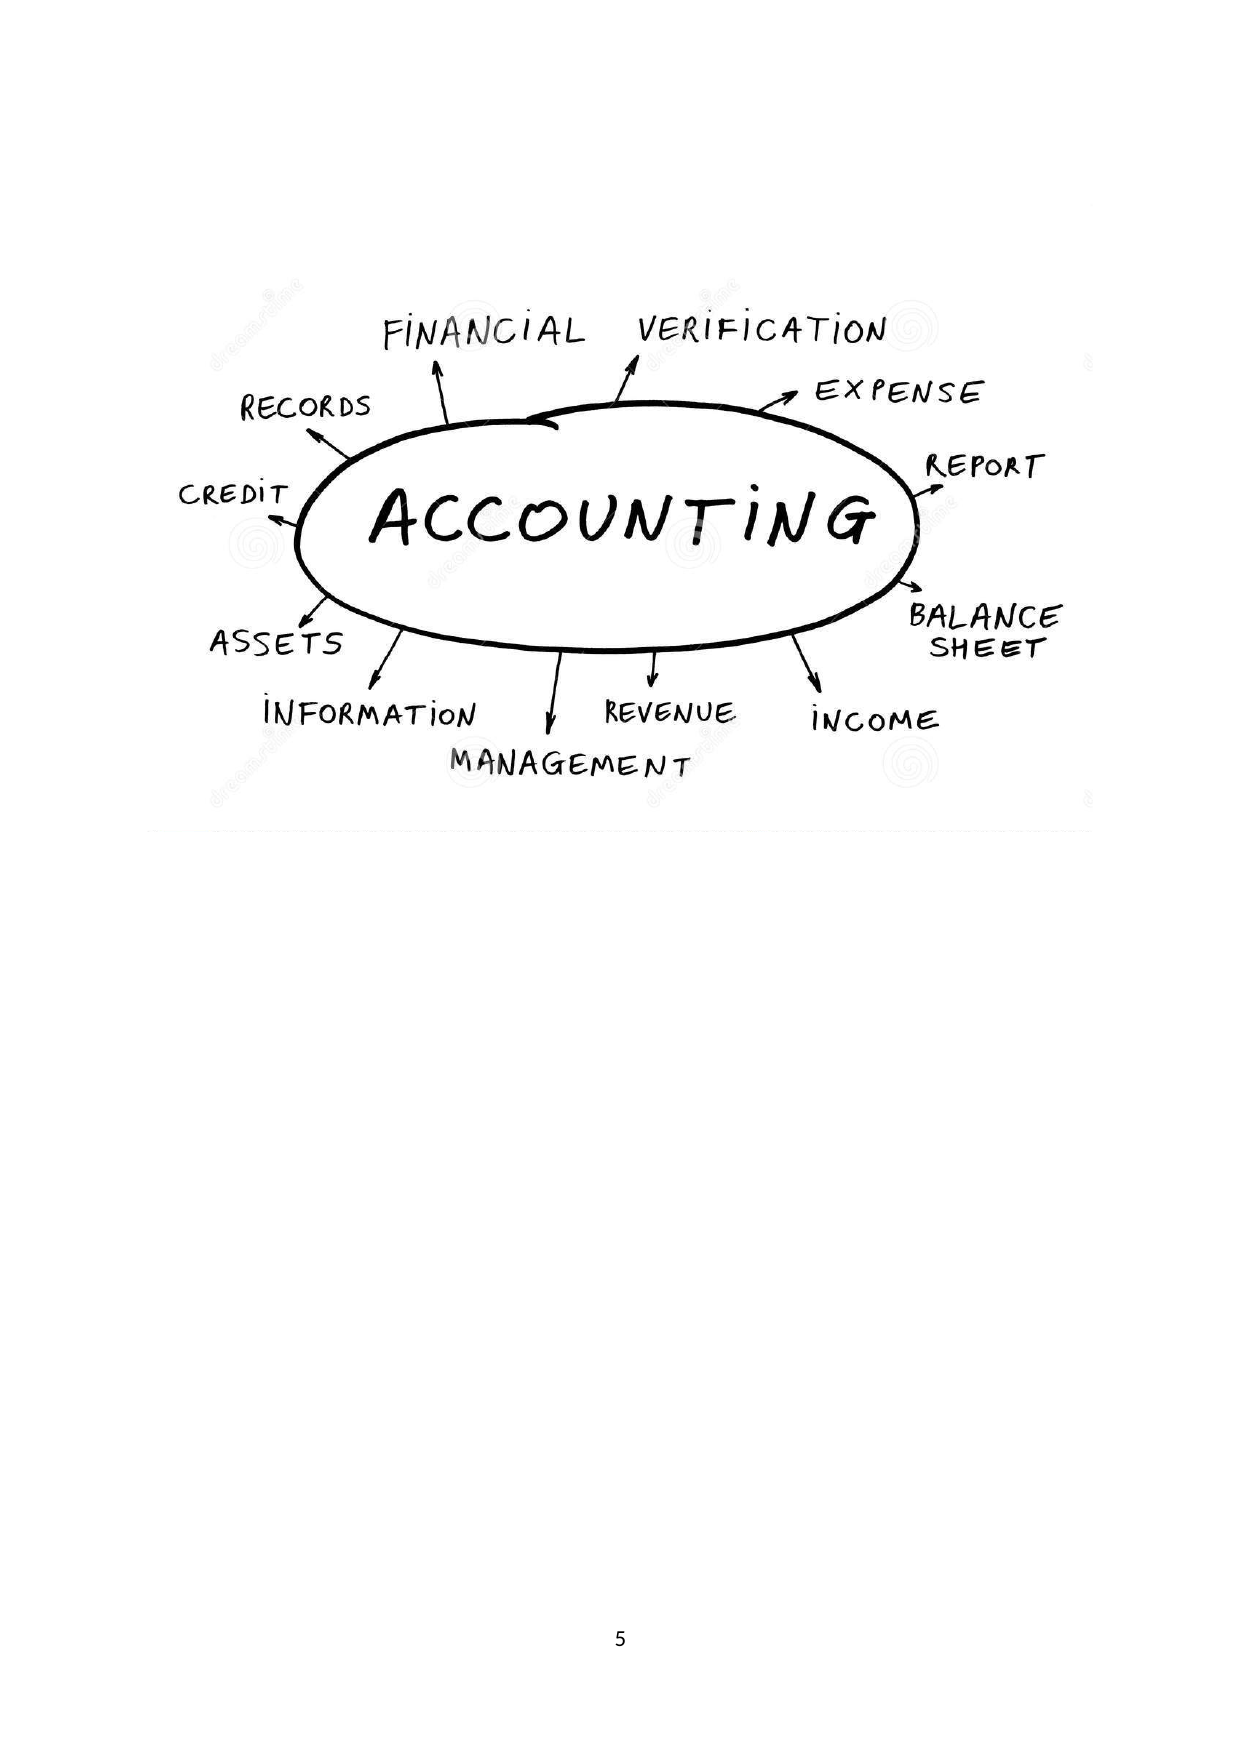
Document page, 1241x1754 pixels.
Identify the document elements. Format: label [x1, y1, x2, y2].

picture [147, 201, 1093, 832]
